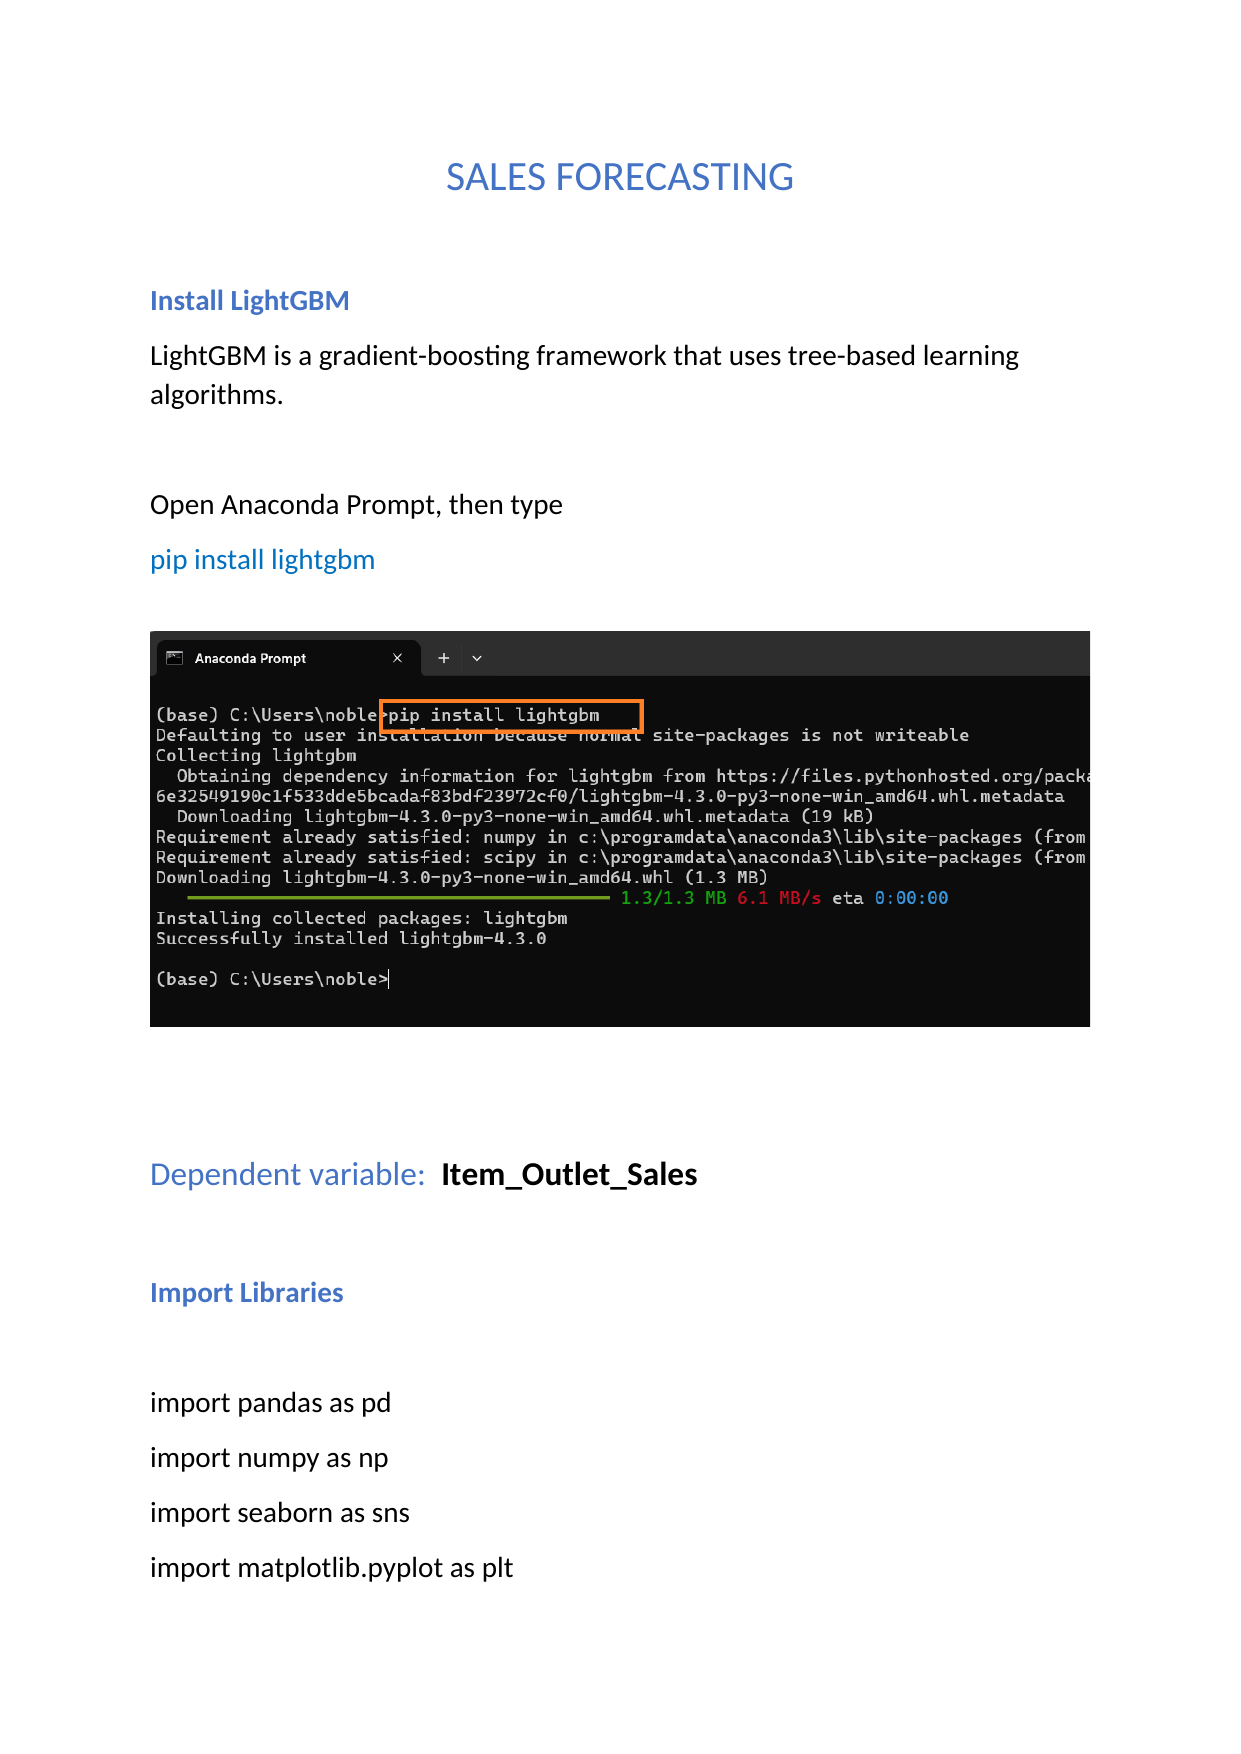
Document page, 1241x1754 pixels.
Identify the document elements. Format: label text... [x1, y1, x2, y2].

text import numpy as np [150, 1439, 1090, 1475]
text import seaborn as sns [150, 1494, 1090, 1530]
text LightGBM is a gradient-boosting framework that uses tree-based learning algorithms. [150, 337, 1090, 411]
picture [150, 631, 1091, 1027]
text pip install lightgbm [150, 541, 1090, 577]
text Dependent variable: Item_Outlet_Sales [150, 1152, 1090, 1193]
text Open Anaconda Prompt, then type [150, 486, 1090, 522]
text Install LightGBM [150, 282, 1090, 318]
text Import Libraries [150, 1274, 1090, 1309]
text import matplotlib.pyplot as plt [150, 1549, 1090, 1585]
text import pandas as pd [150, 1384, 1090, 1419]
text SALES FORECASTING [150, 150, 1090, 201]
